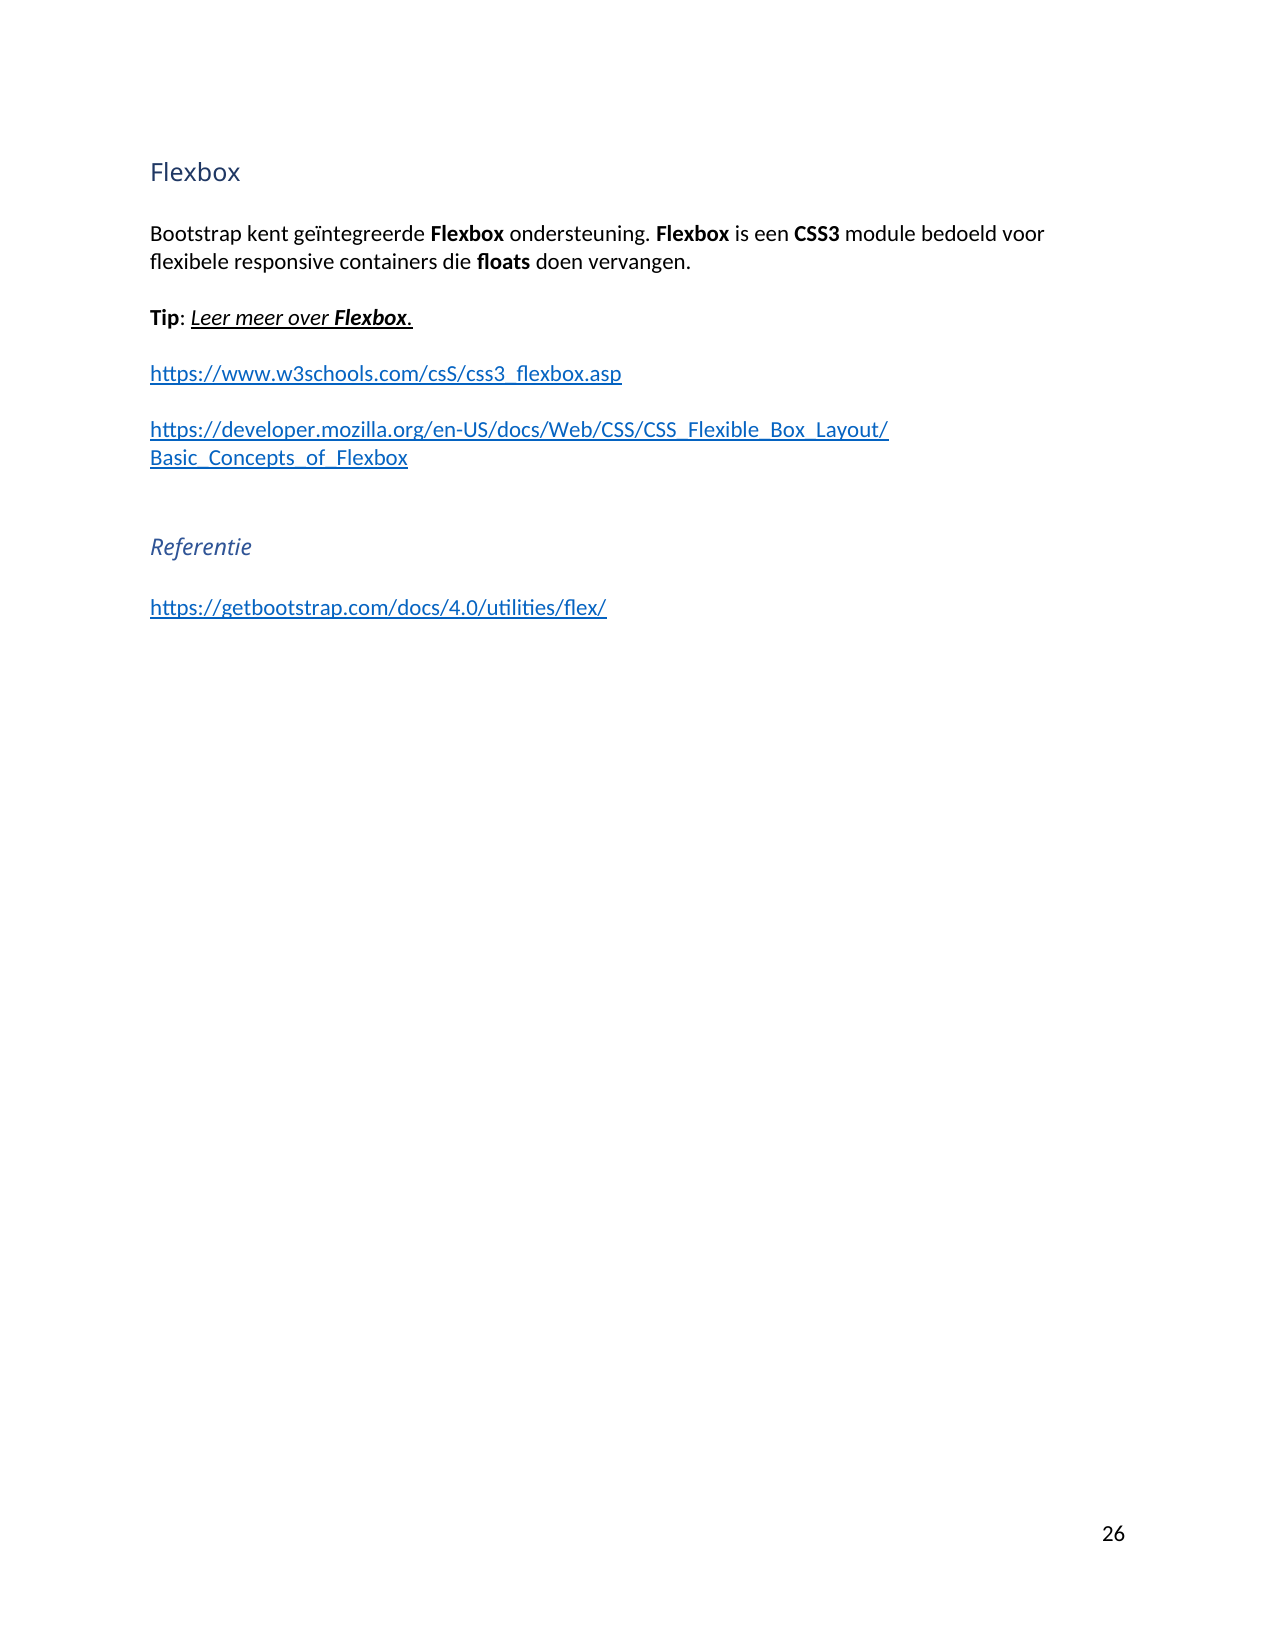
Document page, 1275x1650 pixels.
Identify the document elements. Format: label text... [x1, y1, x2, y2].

text https://getbootstrap.com/docs/4.0/utilities/flex/ [150, 593, 1125, 621]
text Bootstrap kent geïntegreerde Flexbox ondersteuning. Flexbox is een CSS3 module bedoeld voor flexibele responsive containers die floats doen vervangen. [150, 219, 1125, 275]
text Tip: Leer meer over Flexbox. [150, 303, 1125, 331]
subtitle Referentie [150, 531, 1125, 563]
text https://developer.mozilla.org/en-US/docs/Web/CSS/CSS_Flexible_Box_Layout/Basic_Concepts_of_Flexbox [150, 415, 1125, 471]
subtitle Flexbox [150, 154, 1125, 188]
text https://www.w3schools.com/csS/css3_flexbox.asp [150, 359, 1125, 387]
